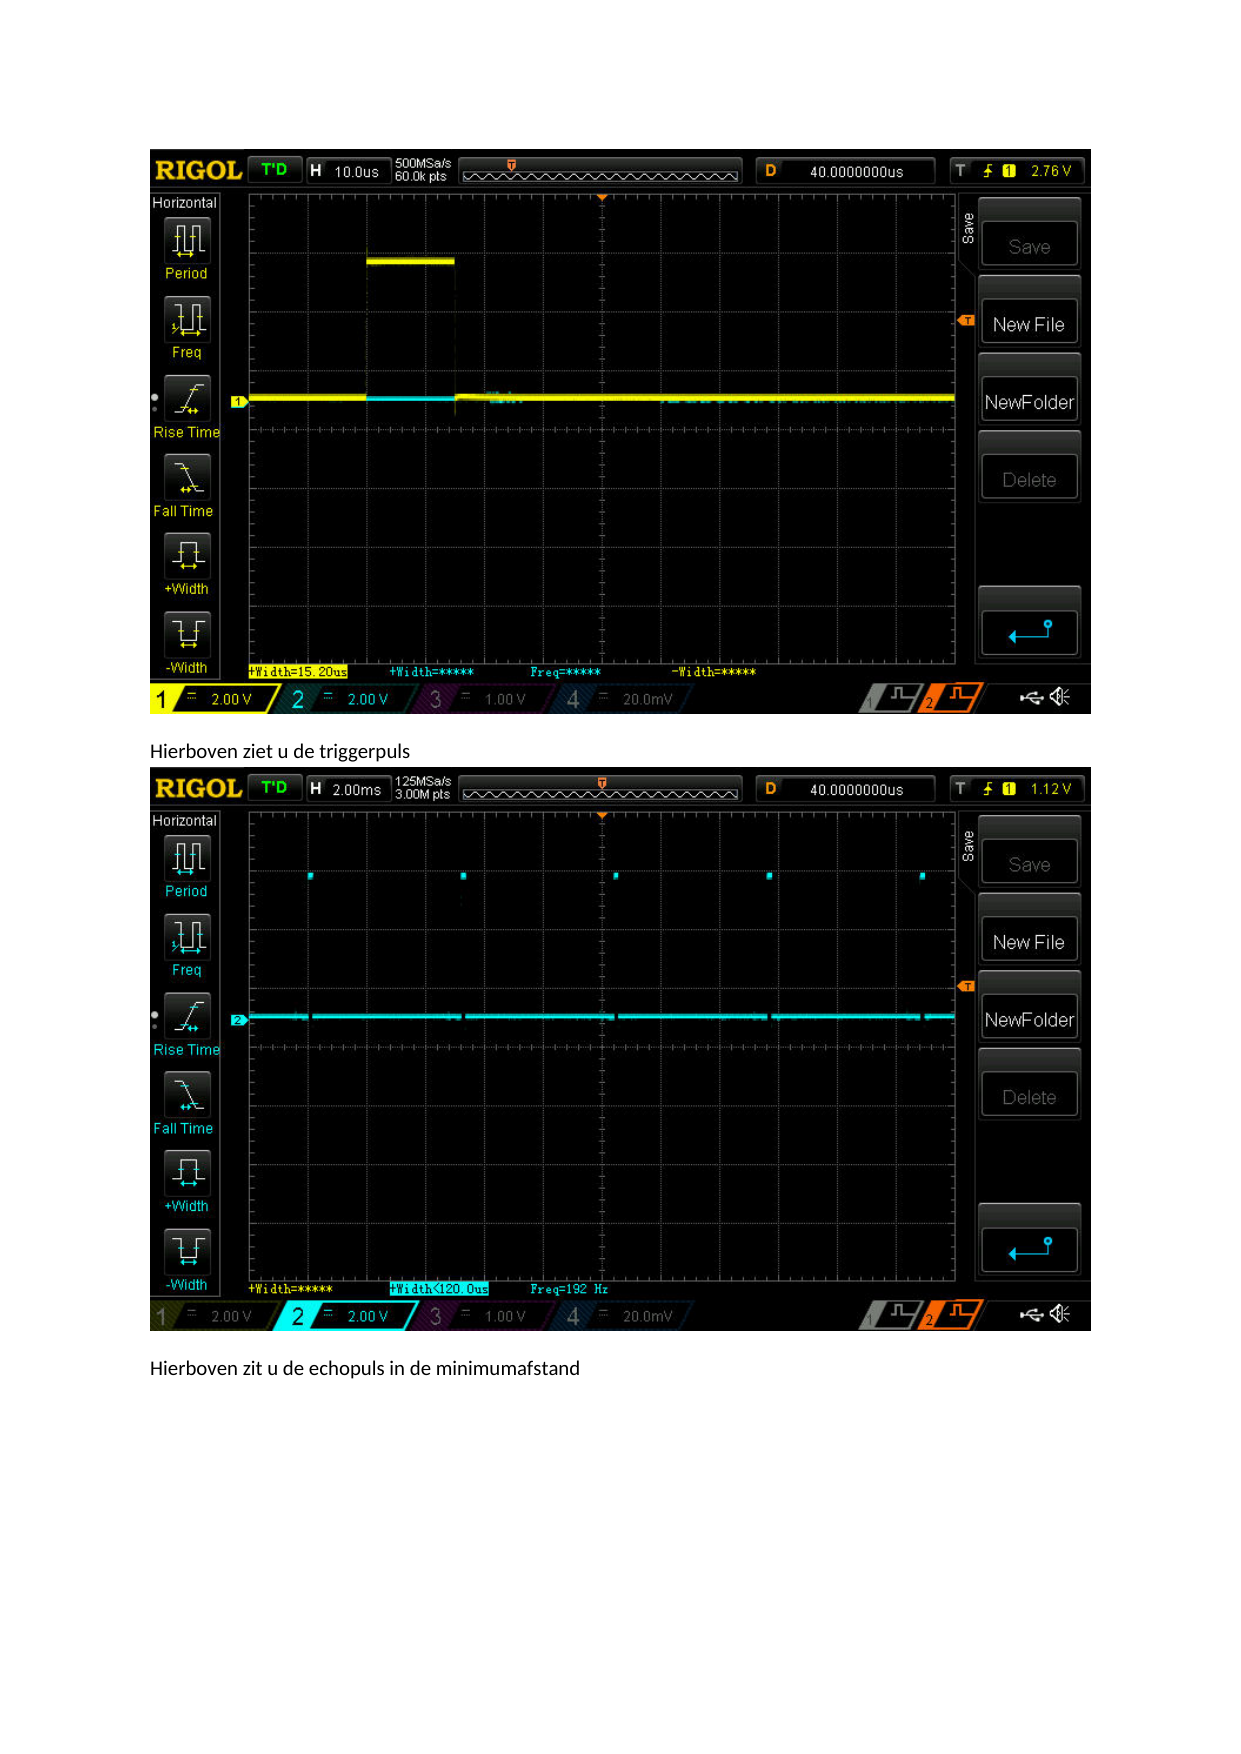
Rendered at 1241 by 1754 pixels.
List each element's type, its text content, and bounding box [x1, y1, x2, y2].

picture [150, 149, 1091, 714]
picture [150, 767, 1091, 1331]
text Hierboven ziet u de triggerpuls [150, 738, 1090, 767]
text Hierboven zit u de echopuls in de minimumafstand [150, 1355, 1090, 1381]
